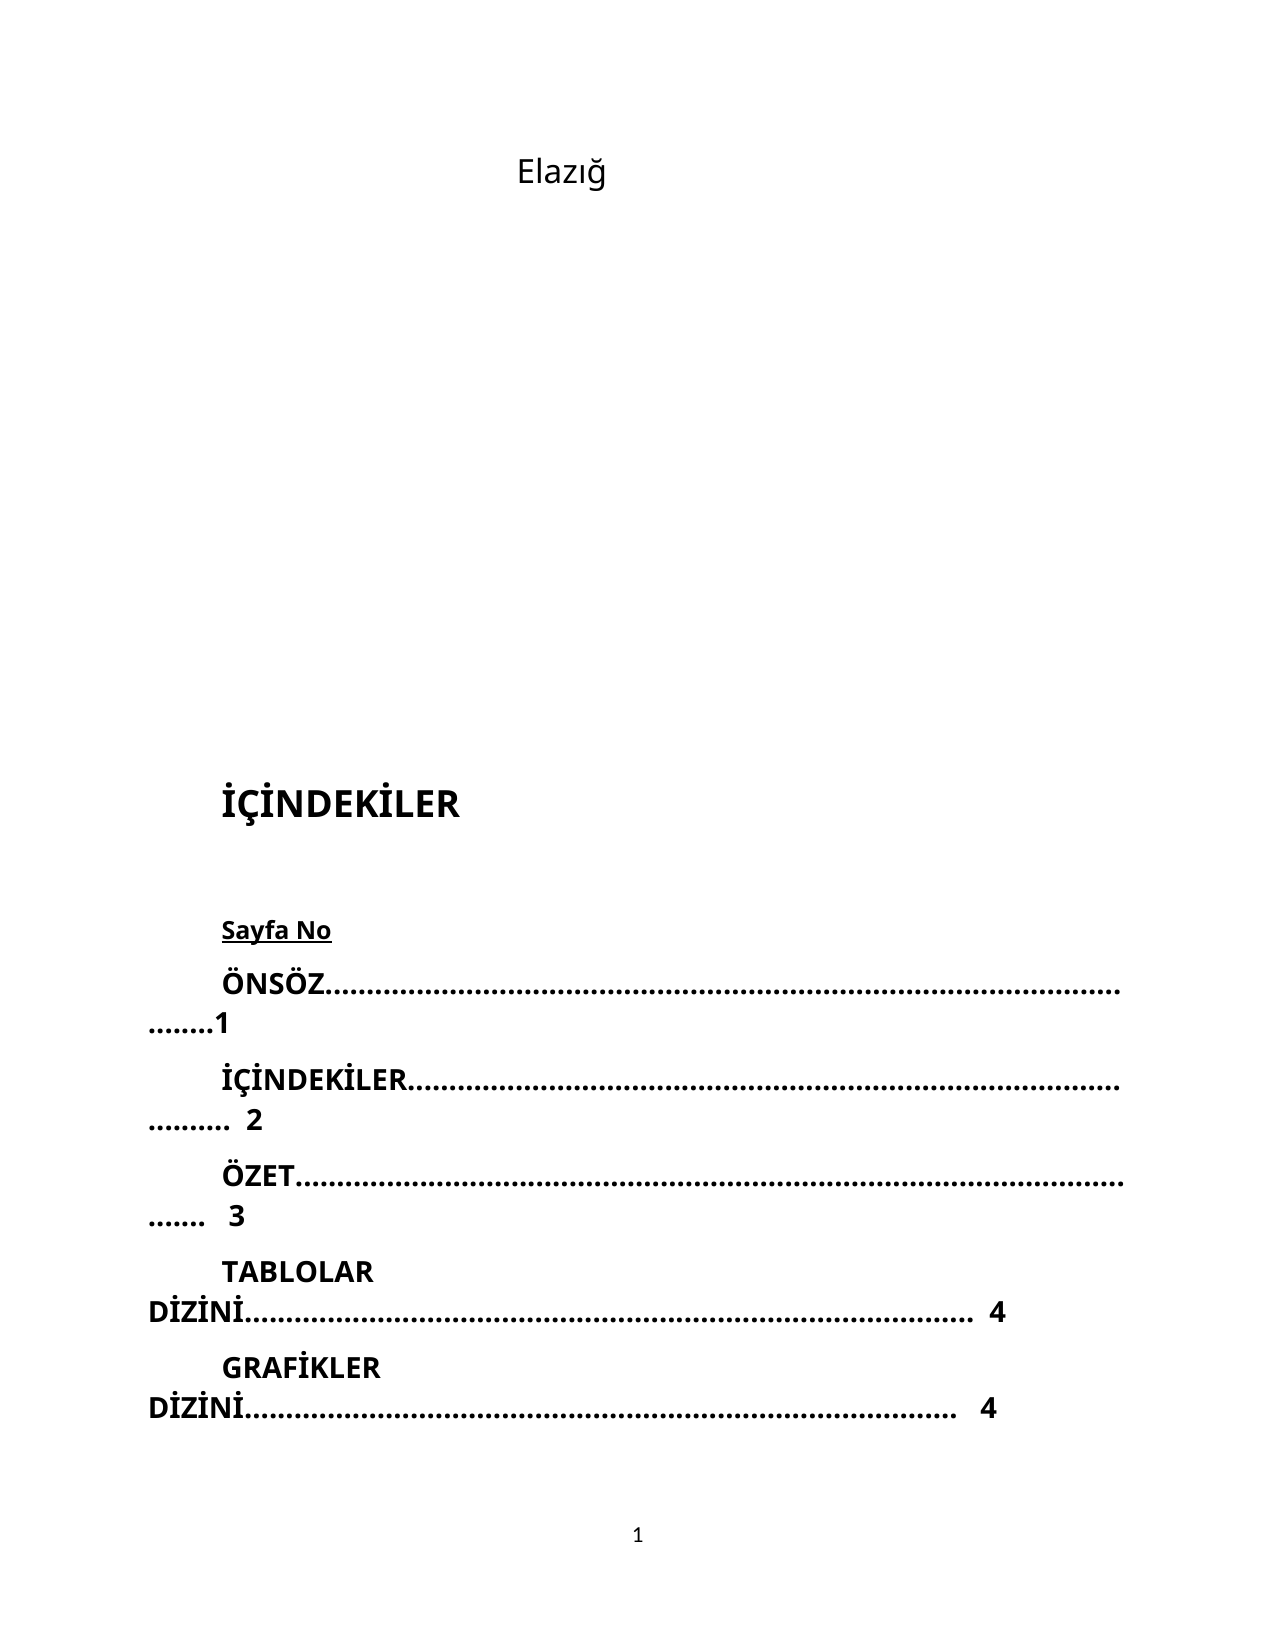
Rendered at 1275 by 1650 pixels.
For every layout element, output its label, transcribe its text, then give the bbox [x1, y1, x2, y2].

text GRAFİKLER DİZİNİ...................................................................................... 4 [148, 1347, 1127, 1427]
text ÖNSÖZ........................................................................................................1 [148, 963, 1127, 1042]
text İÇİNDEKİLER................................................................................................ 2 [148, 1059, 1127, 1138]
text ÖZET........................................................................................................... 3 [148, 1155, 1127, 1234]
text Elazığ [443, 148, 1127, 193]
text İÇİNDEKİLER [148, 777, 1127, 828]
text TABLOLAR DİZİNİ........................................................................................ 4 [148, 1251, 1127, 1331]
text Sayfa No [148, 912, 1127, 946]
